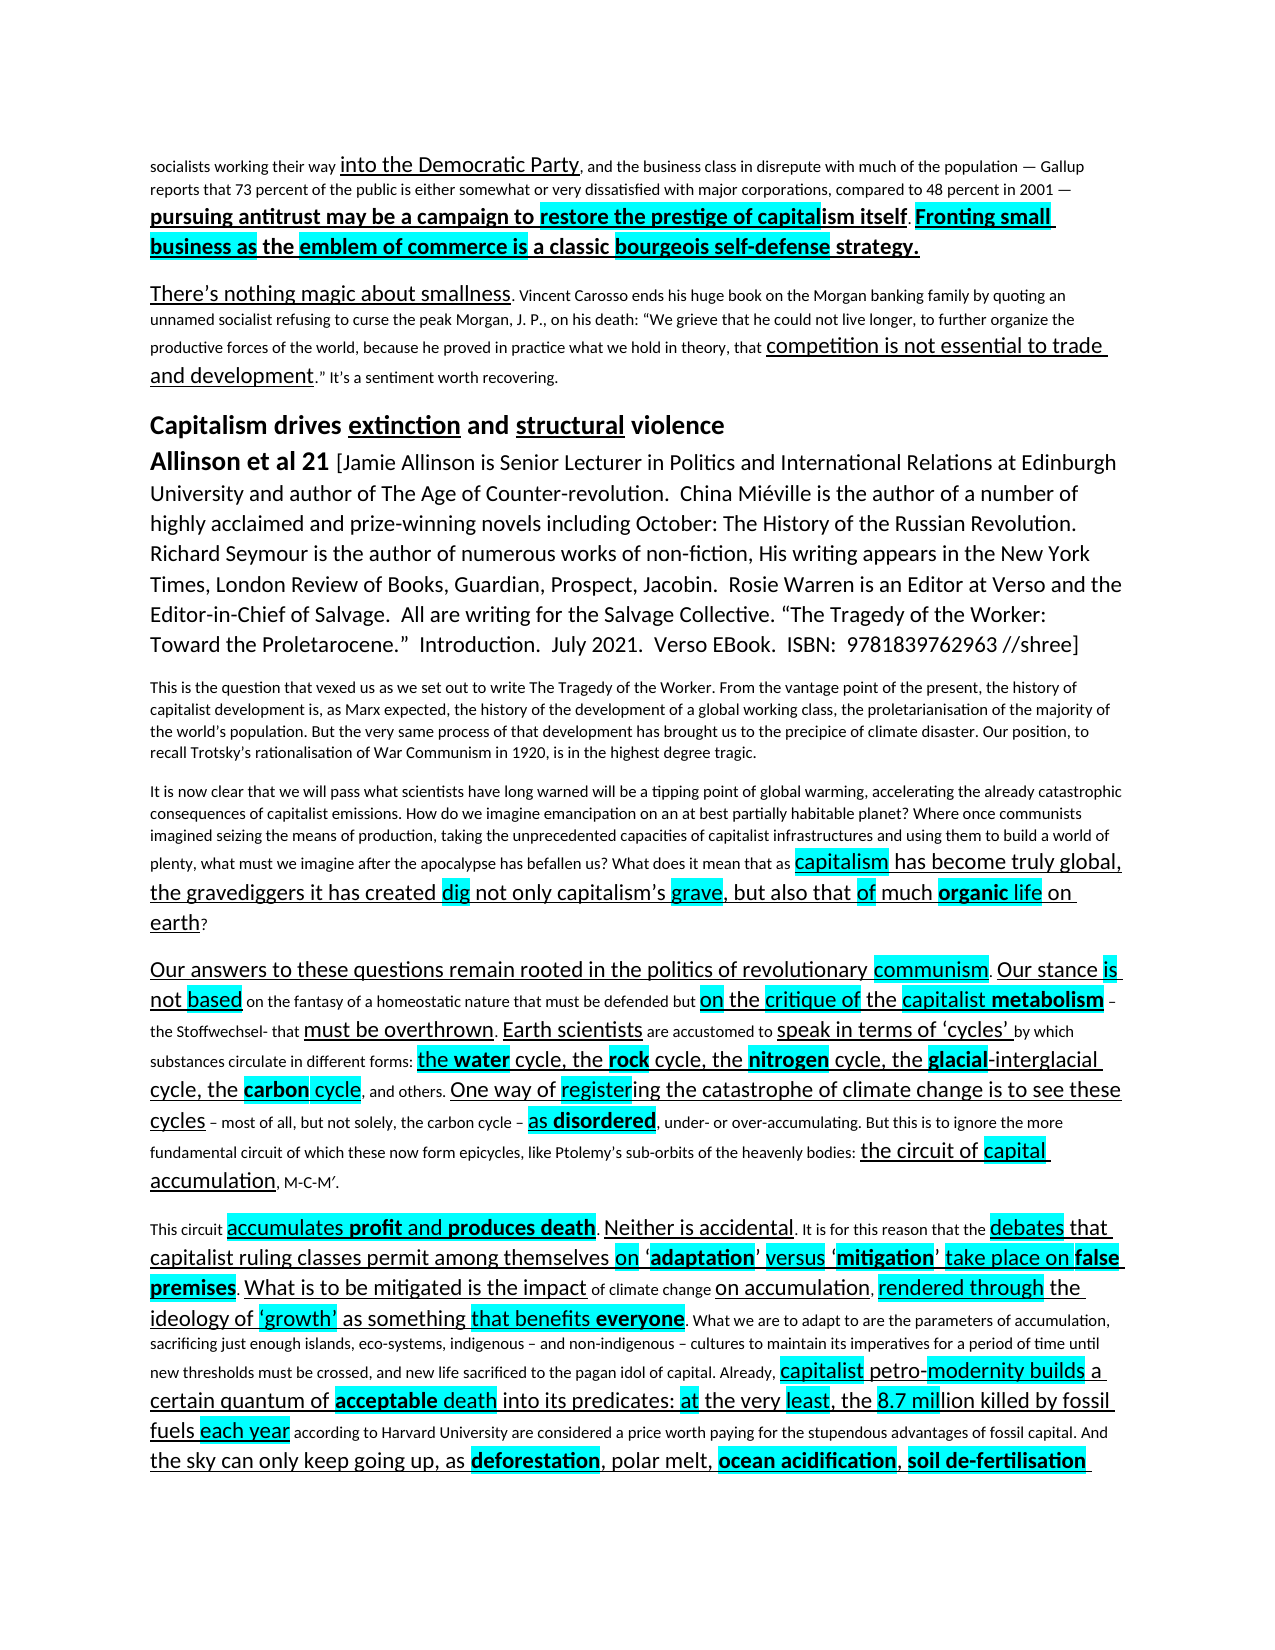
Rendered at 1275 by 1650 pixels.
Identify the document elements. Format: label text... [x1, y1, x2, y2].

text There’s nothing magic about smallness. Vincent Carosso ends his huge book on the Morgan banking family by quoting an unnamed socialist refusing to curse the peak Morgan, J. P., on his death: “We grieve that he could not live longer, to further organize the productive forces of the world, because he proved in practice what we hold in theory, that competition is not essential to trade and development.” It’s a sentiment worth recovering. [150, 279, 1125, 389]
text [150, 1269, 1125, 1474]
text This is the question that vexed us as we set out to write The Tragedy of the Worker. From the vantage point of the present, the history of capitalist development is, as Marx expected, the history of the development of a global working class, the proletarianisation of the majority of the world’s population. But the very same process of that development has brought us to the precipice of climate disaster. Our position, to recall Trotsky’s rationalisation of War Communism in 1920, is in the highest degree tragic. [150, 677, 1125, 763]
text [150, 150, 1125, 260]
text It is now clear that we will pass what scientists have long warned will be a tipping point of global warming, accelerating the already catastrophic consequences of capitalist emissions. How do we imagine emancipation on an at best partially habitable planet? Where once communists imagined seizing the means of production, taking the unprecedented capacities of capitalist infrastructures and using them to build a world of plenty, what must we imagine after the apocalypse has befallen us? What does it mean that as capitalism has become truly global, the gravediggers it has created dig not only capitalism’s grave, but also that of much organic life on earth? [150, 781, 1125, 936]
text Allinson et al 21 [Jamie Allinson is Senior Lecturer in Politics and International Relations at Edinburgh University and author of The Age of Counter-revolution. China Miéville is the author of a number of highly acclaimed and prize-winning novels including October: The History of the Russian Revolution. Richard Seymour is the author of numerous works of non-fiction, His writing appears in the New York Times, London Review of Books, Guardian, Prospect, Jacobin. Rosie Warren is an Editor at Verso and the Editor-in-Chief of Salvage. All are writing for the Salvage Collective. “The Tragedy of the Worker: Toward the Proletarocene.” Introduction. July 2021. Verso EBook. ISBN: 9781839762963 //shree] [150, 444, 1125, 658]
text Our answers to these questions remain rooted in the politics of revolutionary communism. Our stance is not based on the fantasy of a homeostatic nature that must be defended but on the critique of the capitalist metabolism – the Stoffwechsel- that must be overthrown. Earth scientists are accustomed to speak in terms of ‘cycles’ by which substances circulate in different forms: the water cycle, the rock cycle, the nitrogen cycle, the glacial-interglacial cycle, the carbon cycle, and others. One way of registering the catastrophe of climate change is to see these cycles – most of all, but not solely, the carbon cycle – as disordered, under- or over-accumulating. But this is to ignore the more fundamental circuit of which these now form epicycles, like Ptolemy’s sub-orbits of the heavenly bodies: the circuit of capital accumulation, M-C-M′. [150, 955, 1125, 1194]
subtitle Capitalism drives extinction and structural violence [150, 408, 1125, 441]
